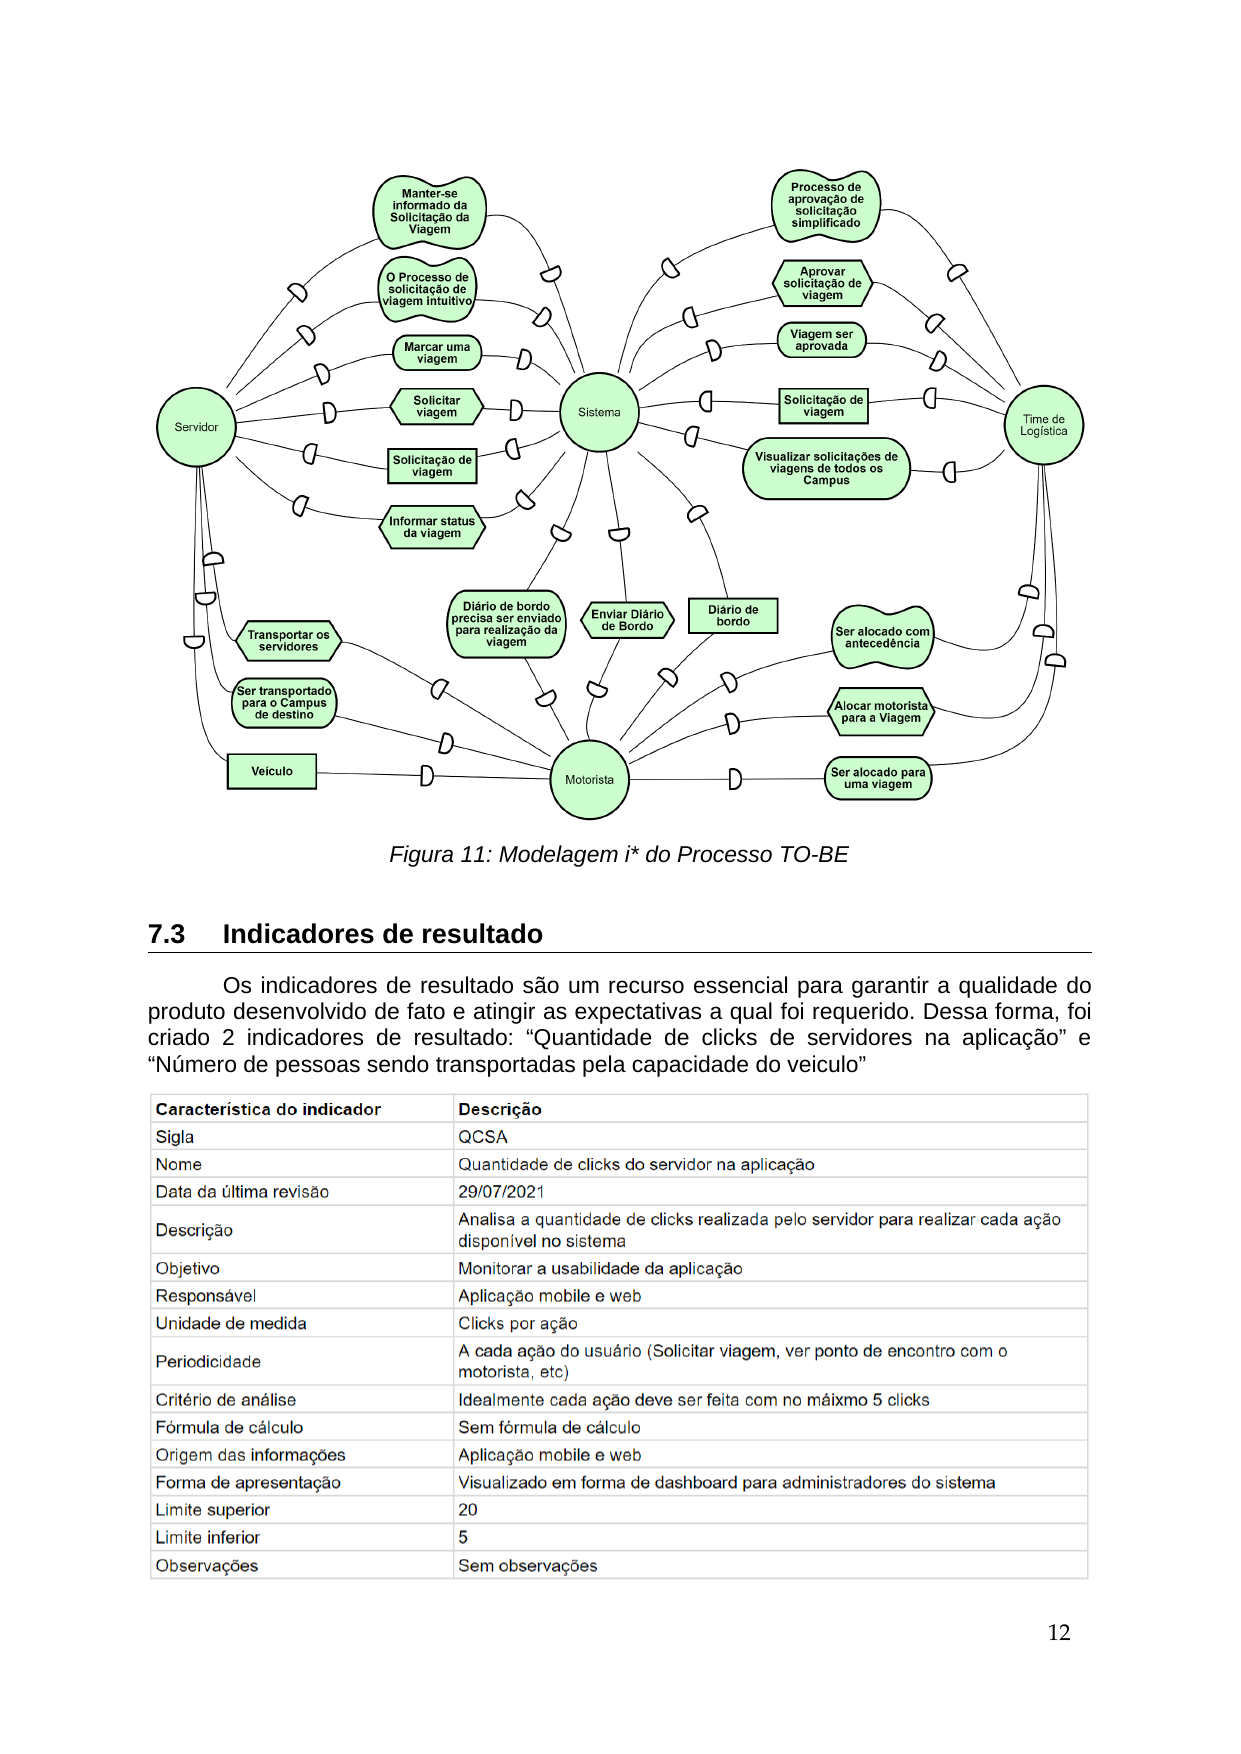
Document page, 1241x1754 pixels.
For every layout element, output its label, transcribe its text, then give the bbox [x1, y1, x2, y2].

text Os indicadores de resultado são um recurso essencial para garantir a qualidade do produto desenvolvido de fato e atingir as expectativas a qual foi requerido. Dessa forma, foi criado 2 indicadores de resultado: “Quantidade de clicks de servidores na aplicação” e “Número de pessoas sendo transportadas pela capacidade do veiculo” [148, 972, 1092, 1077]
subtitle Indicadores de resultado [148, 918, 1092, 952]
picture [147, 159, 1093, 829]
text Figura 11: Modelagem i* do Processo TO-BE [148, 841, 1092, 867]
picture [147, 1089, 1093, 1584]
